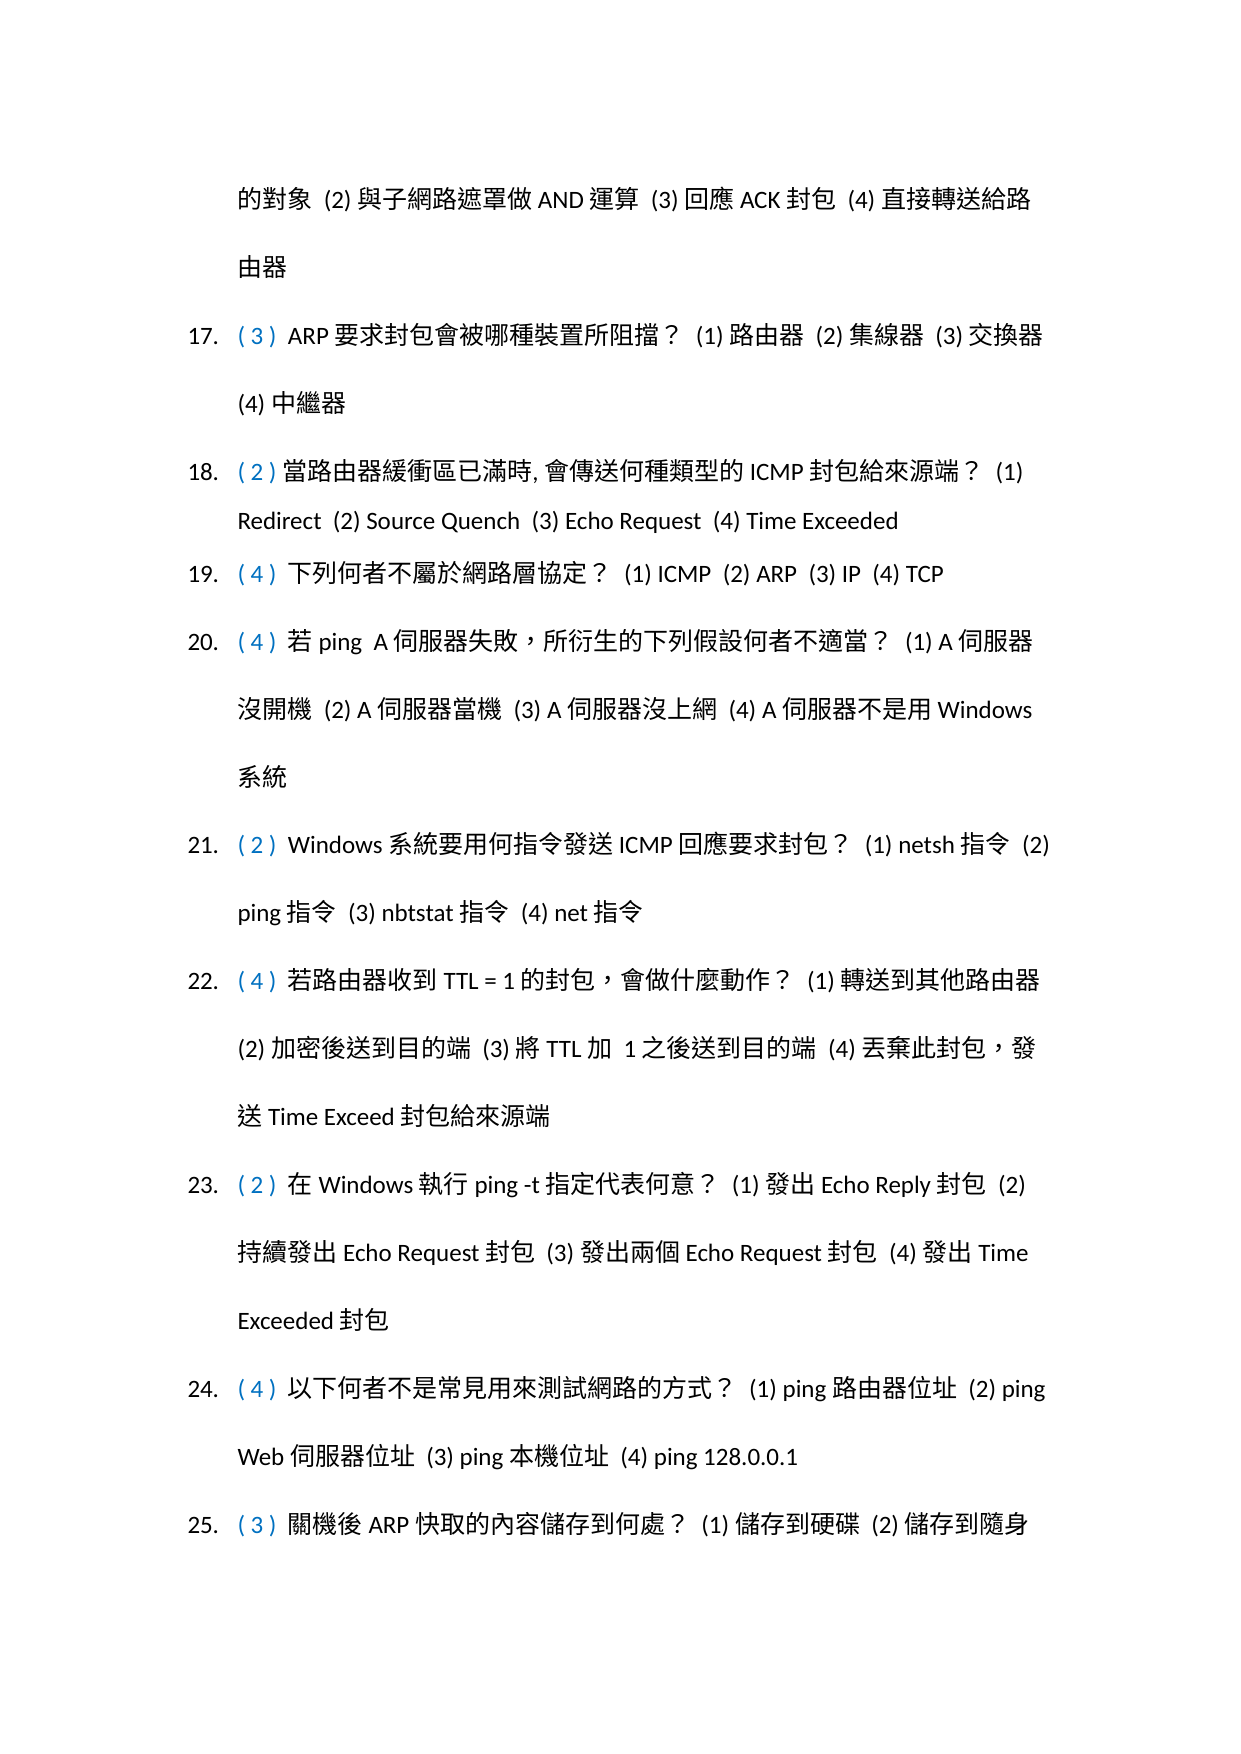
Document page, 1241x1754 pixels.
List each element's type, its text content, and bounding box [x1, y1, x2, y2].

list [187, 1488, 1053, 1556]
list ( 4 ) 下列何者不屬於網路層協定？ (1) ICMP (2) ARP (3) IP (4) TCP [187, 537, 1053, 605]
list ( 2 ) Windows 系統要用何指令發送 ICMP 回應要求封包？ (1) netsh 指令 (2) ping 指令 (3) nbtstat 指令 (4) net 指令 [187, 809, 1053, 945]
list ( 4 ) 若 ping A 伺服器失敗，所衍生的下列假設何者不適當？ (1) A 伺服器沒開機 (2) A 伺服器當機 (3) A 伺服器沒上網 (4) A 伺服器不是用 Windows 系統 [187, 605, 1053, 809]
list ( 4 ) 以下何者不是常見用來測試網路的方式？ (1) ping 路由器位址 (2) ping Web 伺服器位址 (3) ping 本機位址 (4) ping 128.0.0.1 [187, 1352, 1053, 1488]
list ( 2 ) 在 Windows 執行 ping -t 指定代表何意？ (1) 發出 Echo Reply 封包 (2) 持續發出 Echo Request 封包 (3) 發出兩個 Echo Request 封包 (4) 發出 Time Exceeded 封包 [187, 1149, 1053, 1352]
list ( 2 ) 當路由器緩衝區已滿時, 會傳送何種類型的 ICMP 封包給來源端？ (1) Redirect (2) Source Quench (3) Echo Request (4) Time Exceeded [187, 436, 1053, 537]
list ( 4 ) 若路由器收到 TTL = 1 的封包，會做什麼動作？ (1) 轉送到其他路由器 (2) 加密後送到目的端 (3) 將 TTL 加 1 之後送到目的端 (4) 丟棄此封包，發送 Time Exceed 封包給來源端 [187, 945, 1053, 1149]
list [187, 164, 1053, 300]
list ( 3 ) ARP 要求封包會被哪種裝置所阻擋？ (1) 路由器 (2) 集線器 (3) 交換器 (4) 中繼器 [187, 300, 1053, 436]
